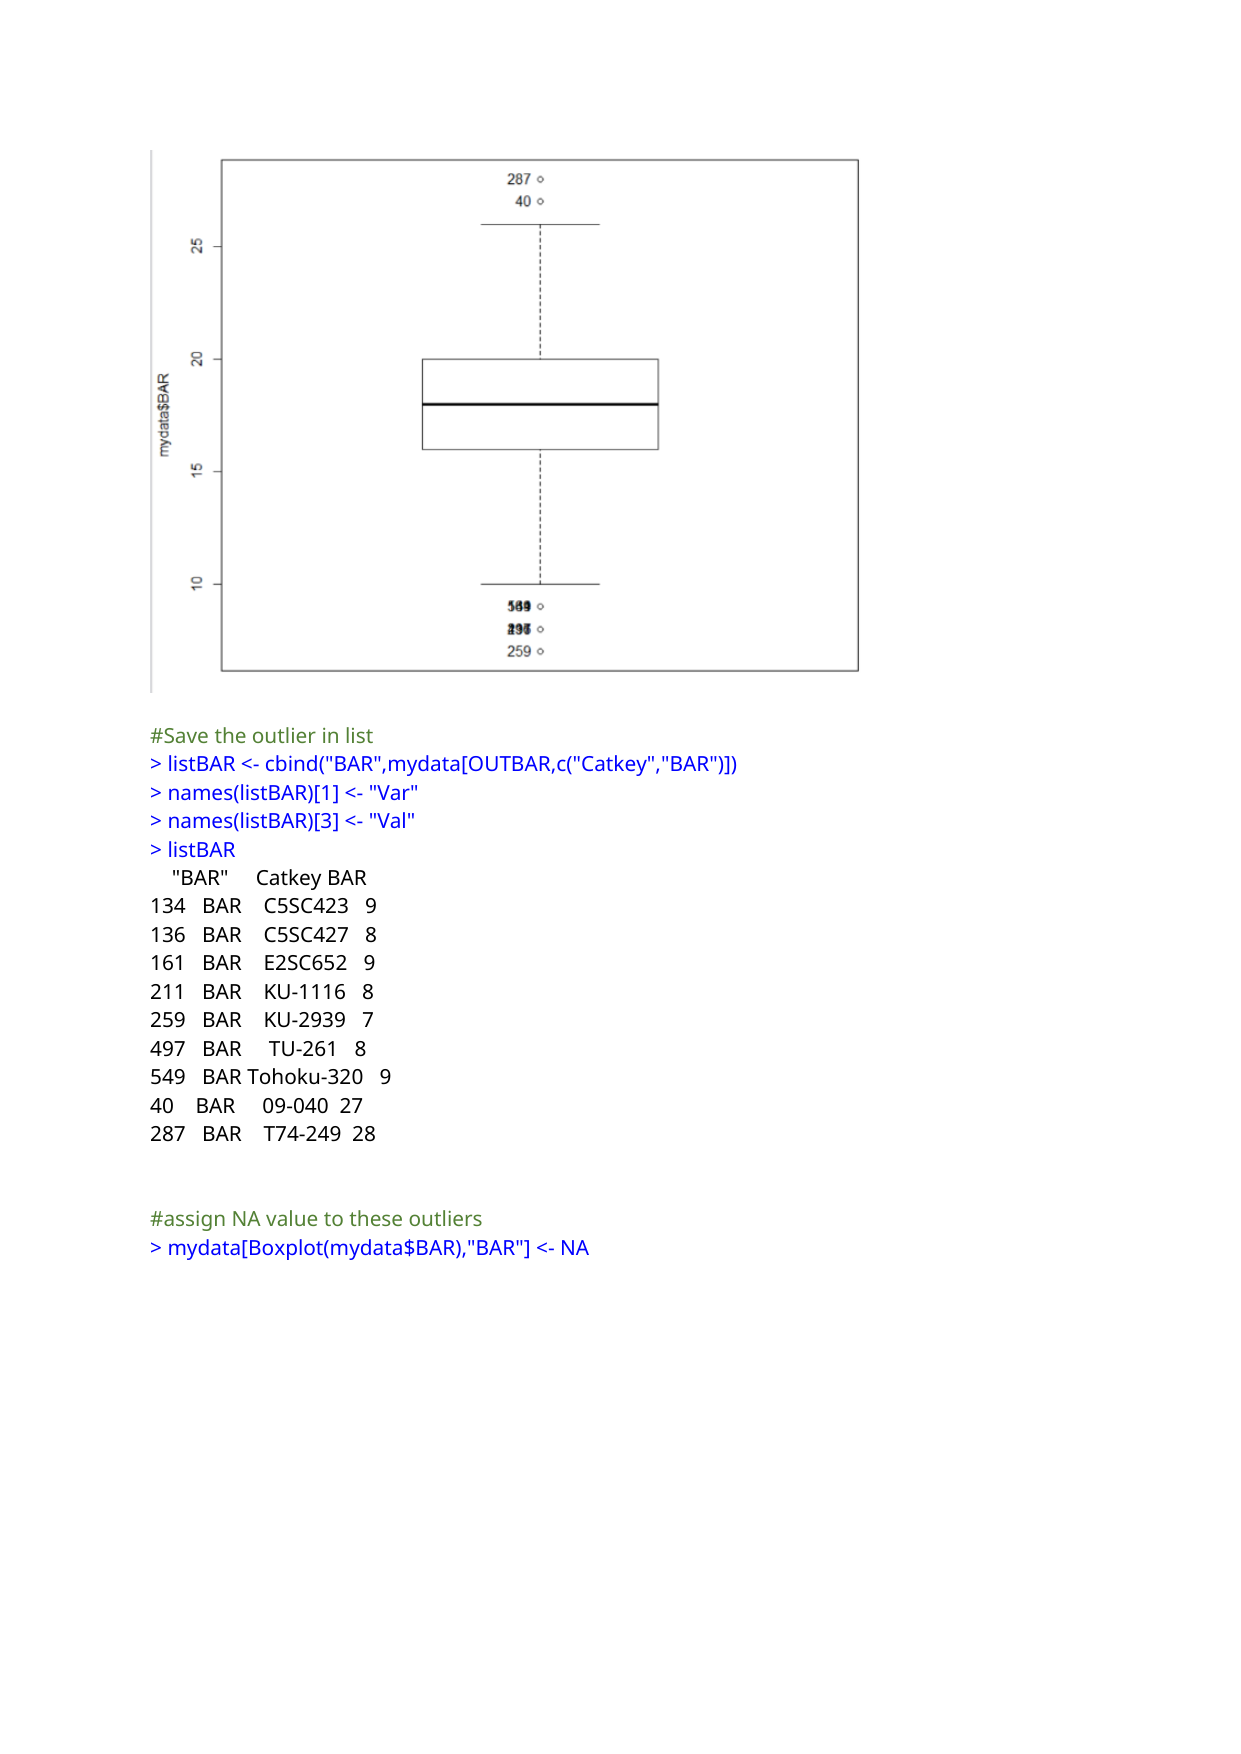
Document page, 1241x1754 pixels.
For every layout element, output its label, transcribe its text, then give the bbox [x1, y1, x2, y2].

text "BAR" Catkey BAR [150, 863, 1090, 892]
text 134 BAR C5SC423 9 [150, 892, 1090, 920]
picture [150, 150, 870, 693]
text > names(listBAR)[3] <- "Val" [150, 806, 1090, 835]
text > listBAR [150, 835, 1090, 863]
text > names(listBAR)[1] <- "Var" [150, 778, 1090, 806]
text 549 BAR Tohoku-320 9 [150, 1062, 1090, 1091]
text 497 BAR TU-261 8 [150, 1034, 1090, 1062]
text > mydata[Boxplot(mydata$BAR),"BAR"] <- NA [150, 1233, 1090, 1261]
text 287 BAR T74-249 28 [150, 1119, 1090, 1148]
text #assign NA value to these outliers [150, 1204, 1090, 1233]
text 40 BAR 09-040 27 [150, 1091, 1090, 1119]
text 136 BAR C5SC427 8 [150, 920, 1090, 948]
text 161 BAR E2SC652 9 [150, 948, 1090, 977]
text > listBAR <- cbind("BAR",mydata[OUTBAR,c("Catkey","BAR")]) [150, 749, 1090, 778]
text #Save the outlier in list [150, 721, 1090, 749]
text 259 BAR KU-2939 7 [150, 1005, 1090, 1034]
text 211 BAR KU-1116 8 [150, 977, 1090, 1005]
